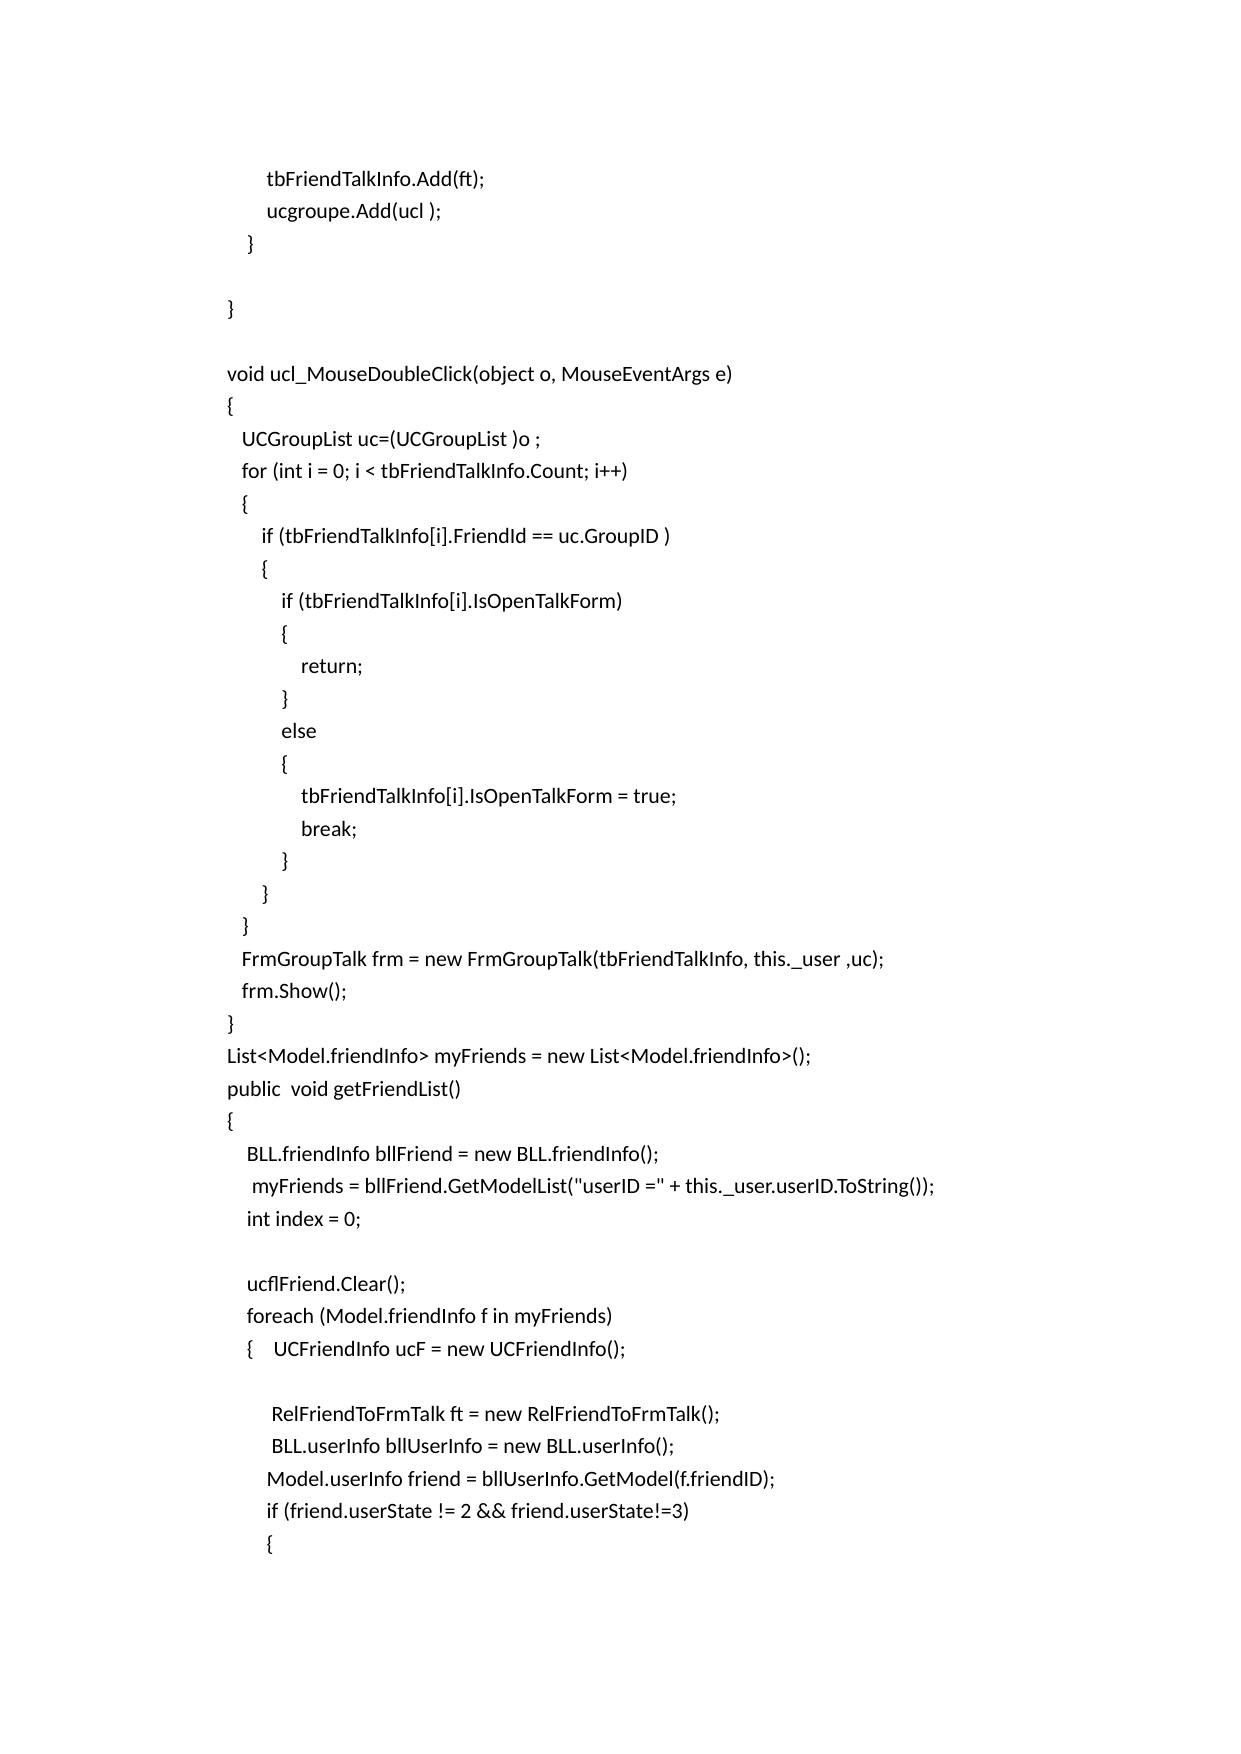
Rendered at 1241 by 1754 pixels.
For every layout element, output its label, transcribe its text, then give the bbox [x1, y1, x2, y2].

text BLL.friendInfo bllFriend = new BLL.friendInfo(); [187, 1137, 1053, 1169]
text } [187, 844, 1053, 877]
text frm.Show(); [187, 974, 1053, 1007]
text break; [187, 812, 1053, 844]
text return; [187, 649, 1053, 682]
text } [187, 909, 1053, 942]
text tbFriendTalkInfo[i].IsOpenTalkForm = true; [187, 779, 1053, 812]
text List<Model.friendInfo> myFriends = new List<Model.friendInfo>(); [187, 1039, 1053, 1072]
text UCGroupList uc=(UCGroupList )o ; [187, 422, 1053, 454]
text { [187, 747, 1053, 779]
text } [187, 877, 1053, 909]
text } [187, 227, 1053, 259]
text public void getFriendList() [187, 1072, 1053, 1104]
text if (friend.userState != 2 && friend.userState!=3) [187, 1494, 1053, 1527]
text else [187, 714, 1053, 747]
text void ucl_MouseDoubleClick(object o, MouseEventArgs e) [187, 357, 1053, 389]
text ucgroupe.Add(ucl ); [187, 194, 1053, 227]
text FrmGroupTalk frm = new FrmGroupTalk(tbFriendTalkInfo, this._user ,uc); [187, 942, 1053, 974]
text int index = 0; [187, 1202, 1053, 1234]
text } [187, 292, 1053, 324]
text } [187, 682, 1053, 714]
text } [187, 1007, 1053, 1039]
text { [187, 487, 1053, 519]
text if (tbFriendTalkInfo[i].FriendId == uc.GroupID ) [187, 519, 1053, 552]
text foreach (Model.friendInfo f in myFriends) [187, 1299, 1053, 1332]
text { [187, 552, 1053, 584]
text { [187, 617, 1053, 649]
text BLL.userInfo bllUserInfo = new BLL.userInfo(); [187, 1429, 1053, 1462]
text { [187, 389, 1053, 422]
text for (int i = 0; i < tbFriendTalkInfo.Count; i++) [187, 454, 1053, 487]
text Model.userInfo friend = bllUserInfo.GetModel(f.friendID); [187, 1462, 1053, 1494]
text { [187, 1527, 1053, 1559]
text { [187, 1104, 1053, 1137]
text { UCFriendInfo ucF = new UCFriendInfo(); [187, 1332, 1053, 1364]
text ucflFriend.Clear(); [187, 1267, 1053, 1299]
text myFriends = bllFriend.GetModelList("userID =" + this._user.userID.ToString()); [187, 1169, 1053, 1202]
text RelFriendToFrmTalk ft = new RelFriendToFrmTalk(); [187, 1397, 1053, 1429]
text tbFriendTalkInfo.Add(ft); [187, 162, 1053, 194]
text if (tbFriendTalkInfo[i].IsOpenTalkForm) [187, 584, 1053, 617]
